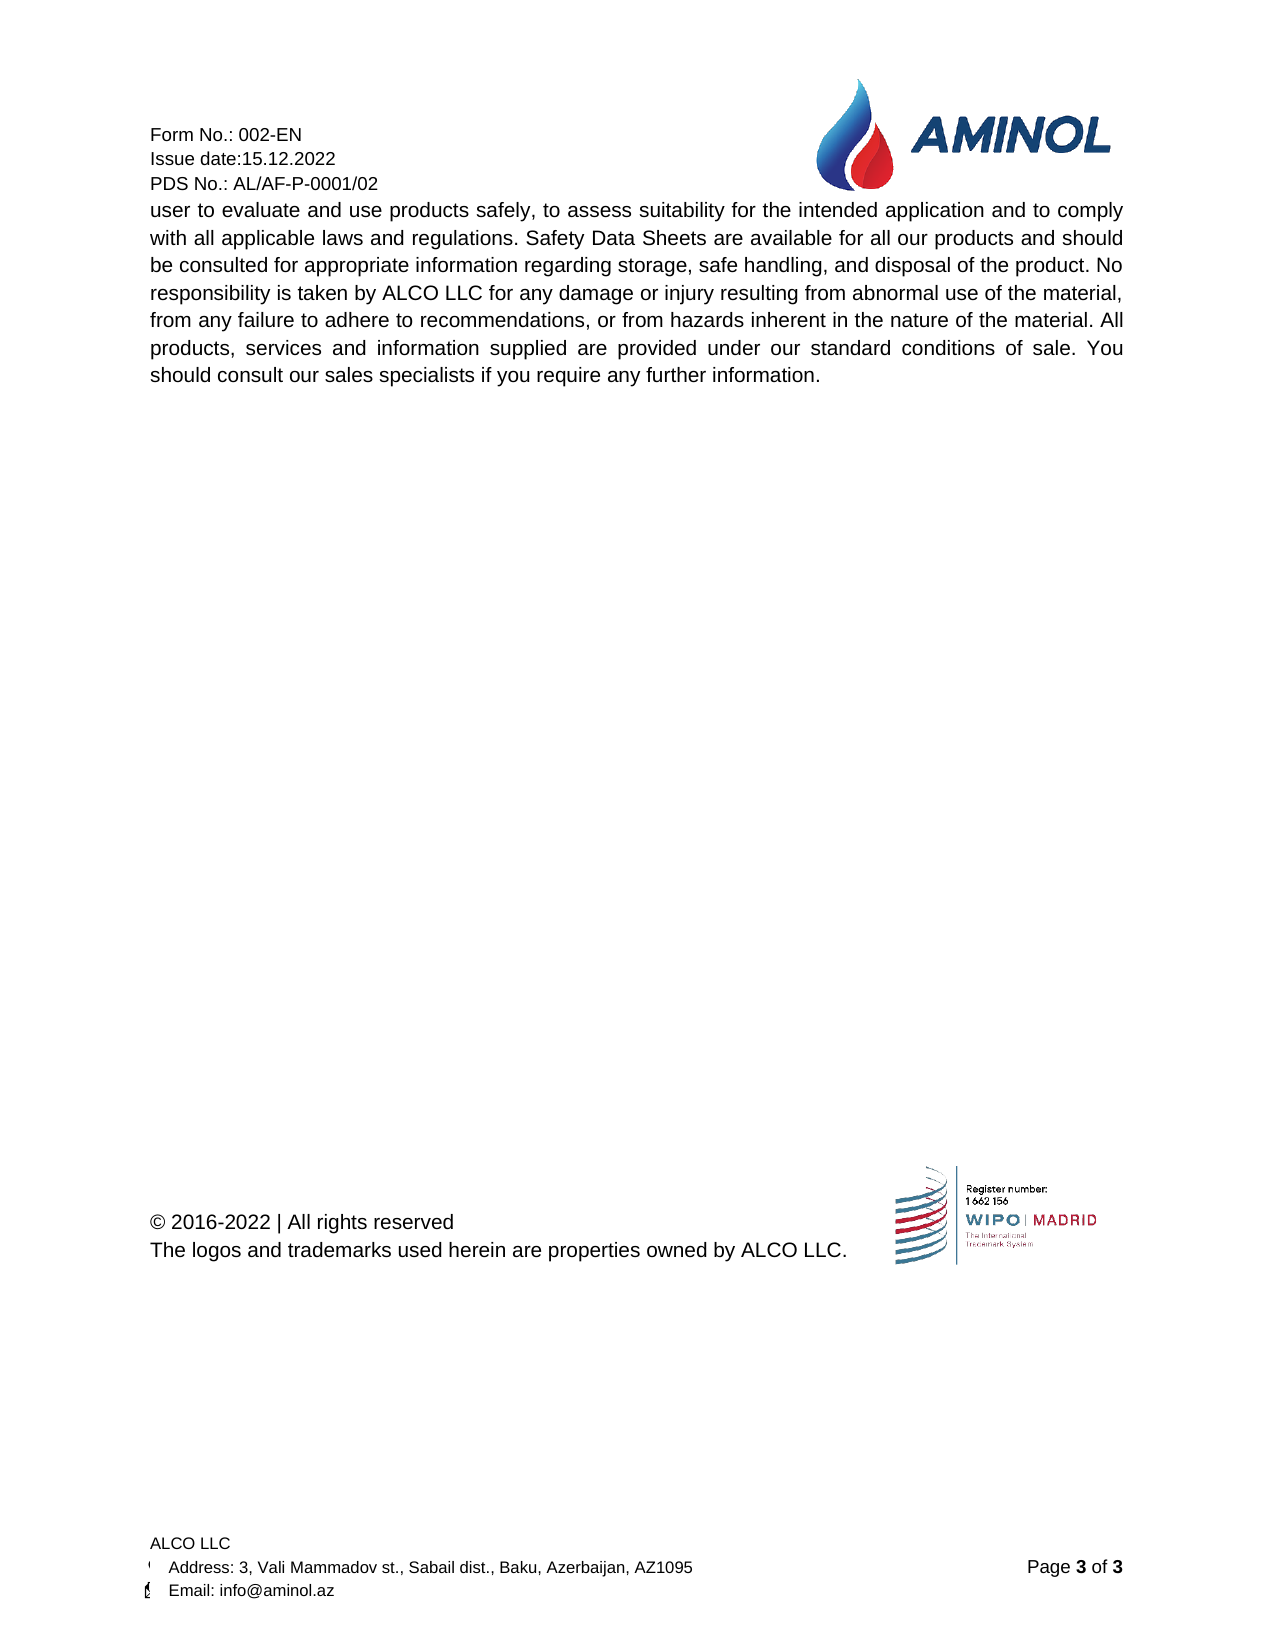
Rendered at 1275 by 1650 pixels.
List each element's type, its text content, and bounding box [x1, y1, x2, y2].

picture [142, 1556, 150, 1579]
picture [806, 74, 1125, 198]
picture [143, 1580, 150, 1599]
picture [865, 1133, 1125, 1297]
text © 2016-2022 | All rights reserved [150, 1210, 865, 1234]
text The logos and trademarks used herein are properties owned by ALCO LLC. [150, 1237, 865, 1261]
